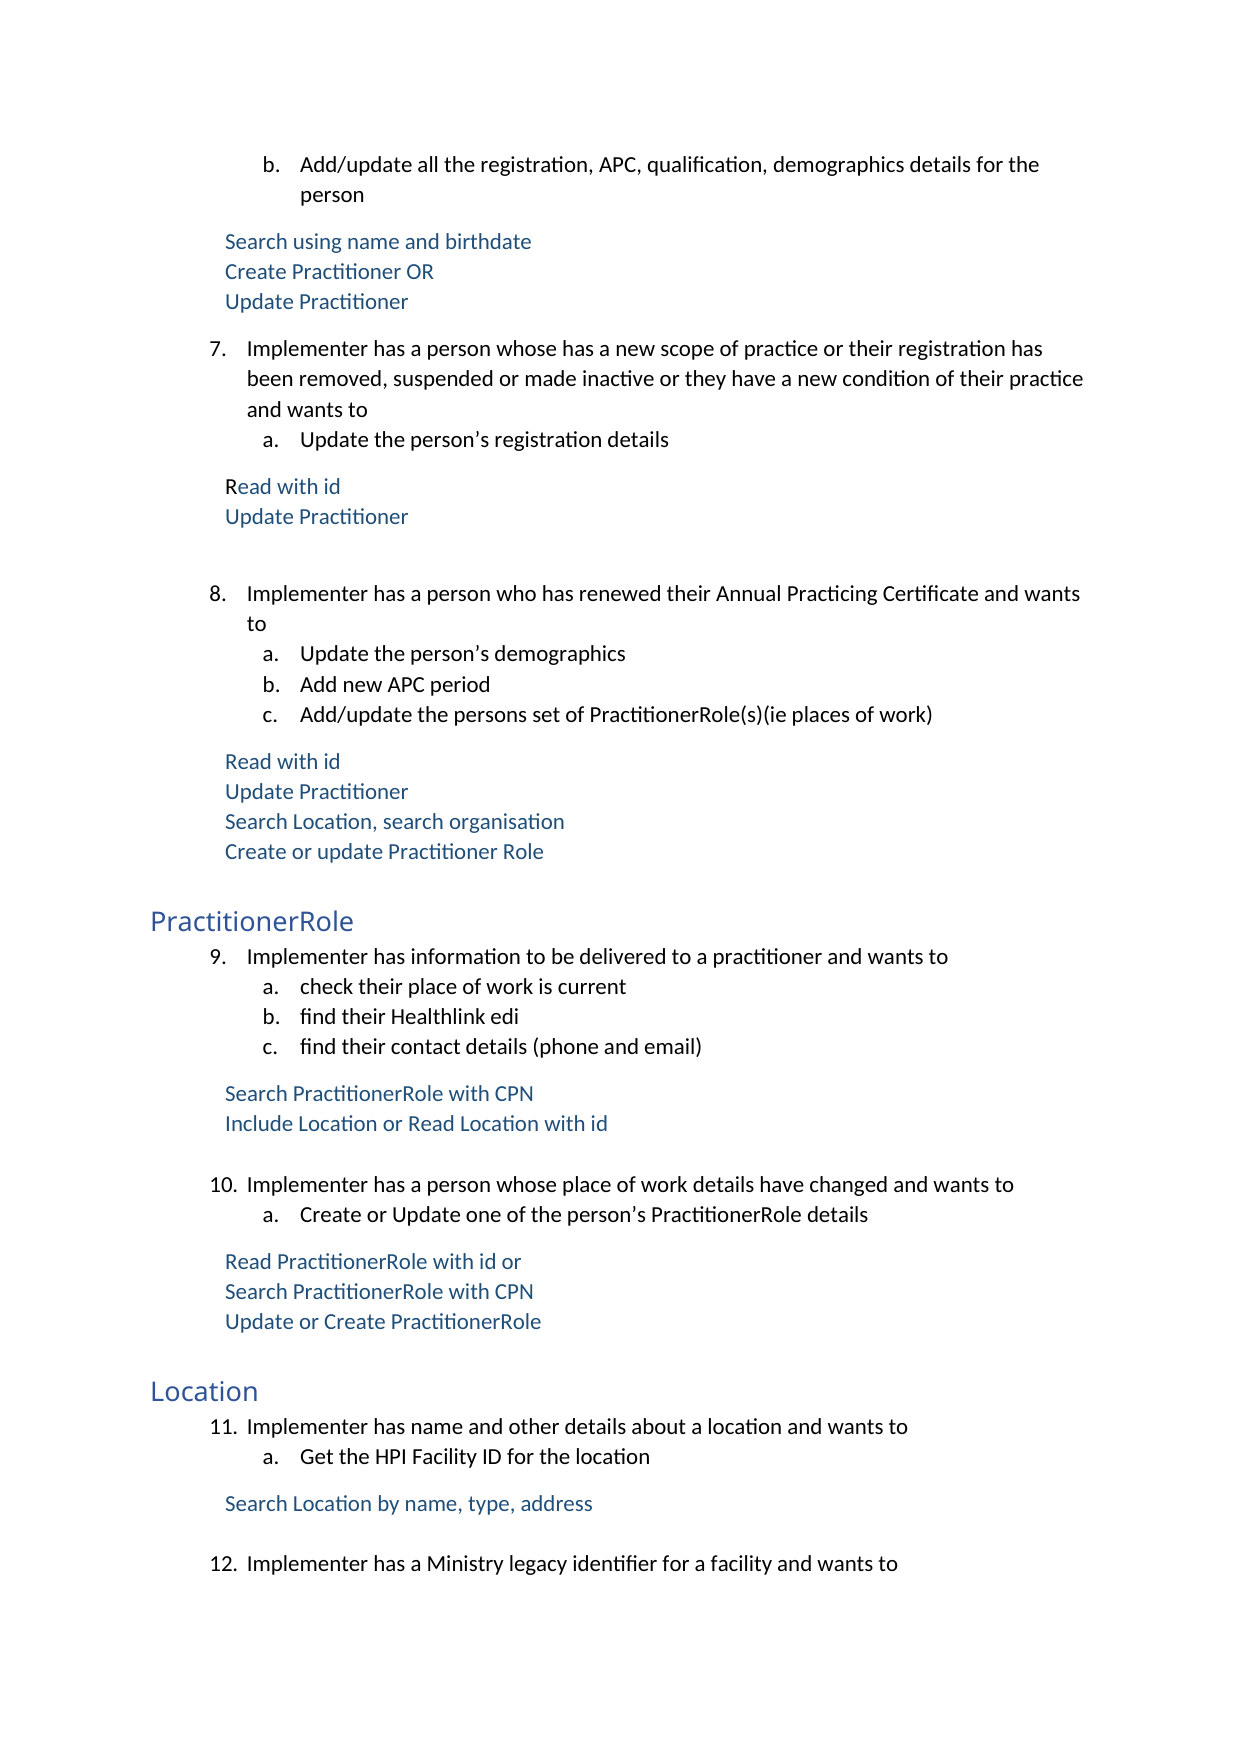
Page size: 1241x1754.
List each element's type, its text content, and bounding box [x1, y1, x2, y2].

list Update the person’s demographics [262, 639, 1090, 668]
list check their place of work is current [262, 972, 1090, 1000]
text Update Practitioner [225, 777, 1090, 805]
list Implementer has a person who has renewed their Annual Practicing Certificate and wants to [209, 579, 1090, 637]
list Implementer has a person whose place of work details have changed and wants to [209, 1170, 1090, 1198]
text Update or Create PractitionerRole [225, 1307, 1090, 1336]
text Read with id [225, 472, 1090, 500]
list Add/update all the registration, APC, qualification, demographics details for the person [262, 150, 1090, 208]
text Create or update Practitioner Role [225, 837, 1090, 866]
list Implementer has information to be delivered to a practitioner and wants to [209, 942, 1090, 970]
list Implementer has a Ministry legacy identifier for a facility and wants to [209, 1549, 1090, 1577]
list Implementer has a person whose has a new scope of practice or their registration has been removed, suspended or made inactive or they have a new condition of their practice and wants to [209, 334, 1090, 423]
text Update Practitioner [150, 287, 1090, 316]
list Add new APC period [262, 670, 1090, 698]
text Read PractitionerRole with id or [225, 1247, 1090, 1275]
text Create Practitioner OR [150, 257, 1090, 285]
list find their Healthlink edi [262, 1002, 1090, 1030]
text Search Location by name, type, address [225, 1489, 1090, 1517]
text Search PractitionerRole with CPN [225, 1277, 1090, 1305]
text Search Location, search organisation [225, 807, 1090, 835]
subtitle PractitionerRole [150, 902, 1090, 939]
list Add/update the persons set of PractitionerRole(s)(ie places of work) [262, 700, 1090, 728]
text Search using name and birthdate [150, 227, 1090, 255]
list find their contact details (phone and email) [262, 1032, 1090, 1061]
text Read with id [225, 747, 1090, 775]
list Get the HPI Facility ID for the location [262, 1442, 1090, 1470]
list Update the person’s registration details [262, 425, 1090, 453]
text Include Location or Read Location with id [225, 1109, 1090, 1138]
subtitle Location [150, 1372, 1090, 1409]
list Implementer has name and other details about a location and wants to [209, 1412, 1090, 1440]
list Create or Update one of the person’s PractitionerRole details [262, 1200, 1090, 1228]
text Update Practitioner [225, 502, 1090, 530]
text Search PractitionerRole with CPN [225, 1079, 1090, 1107]
